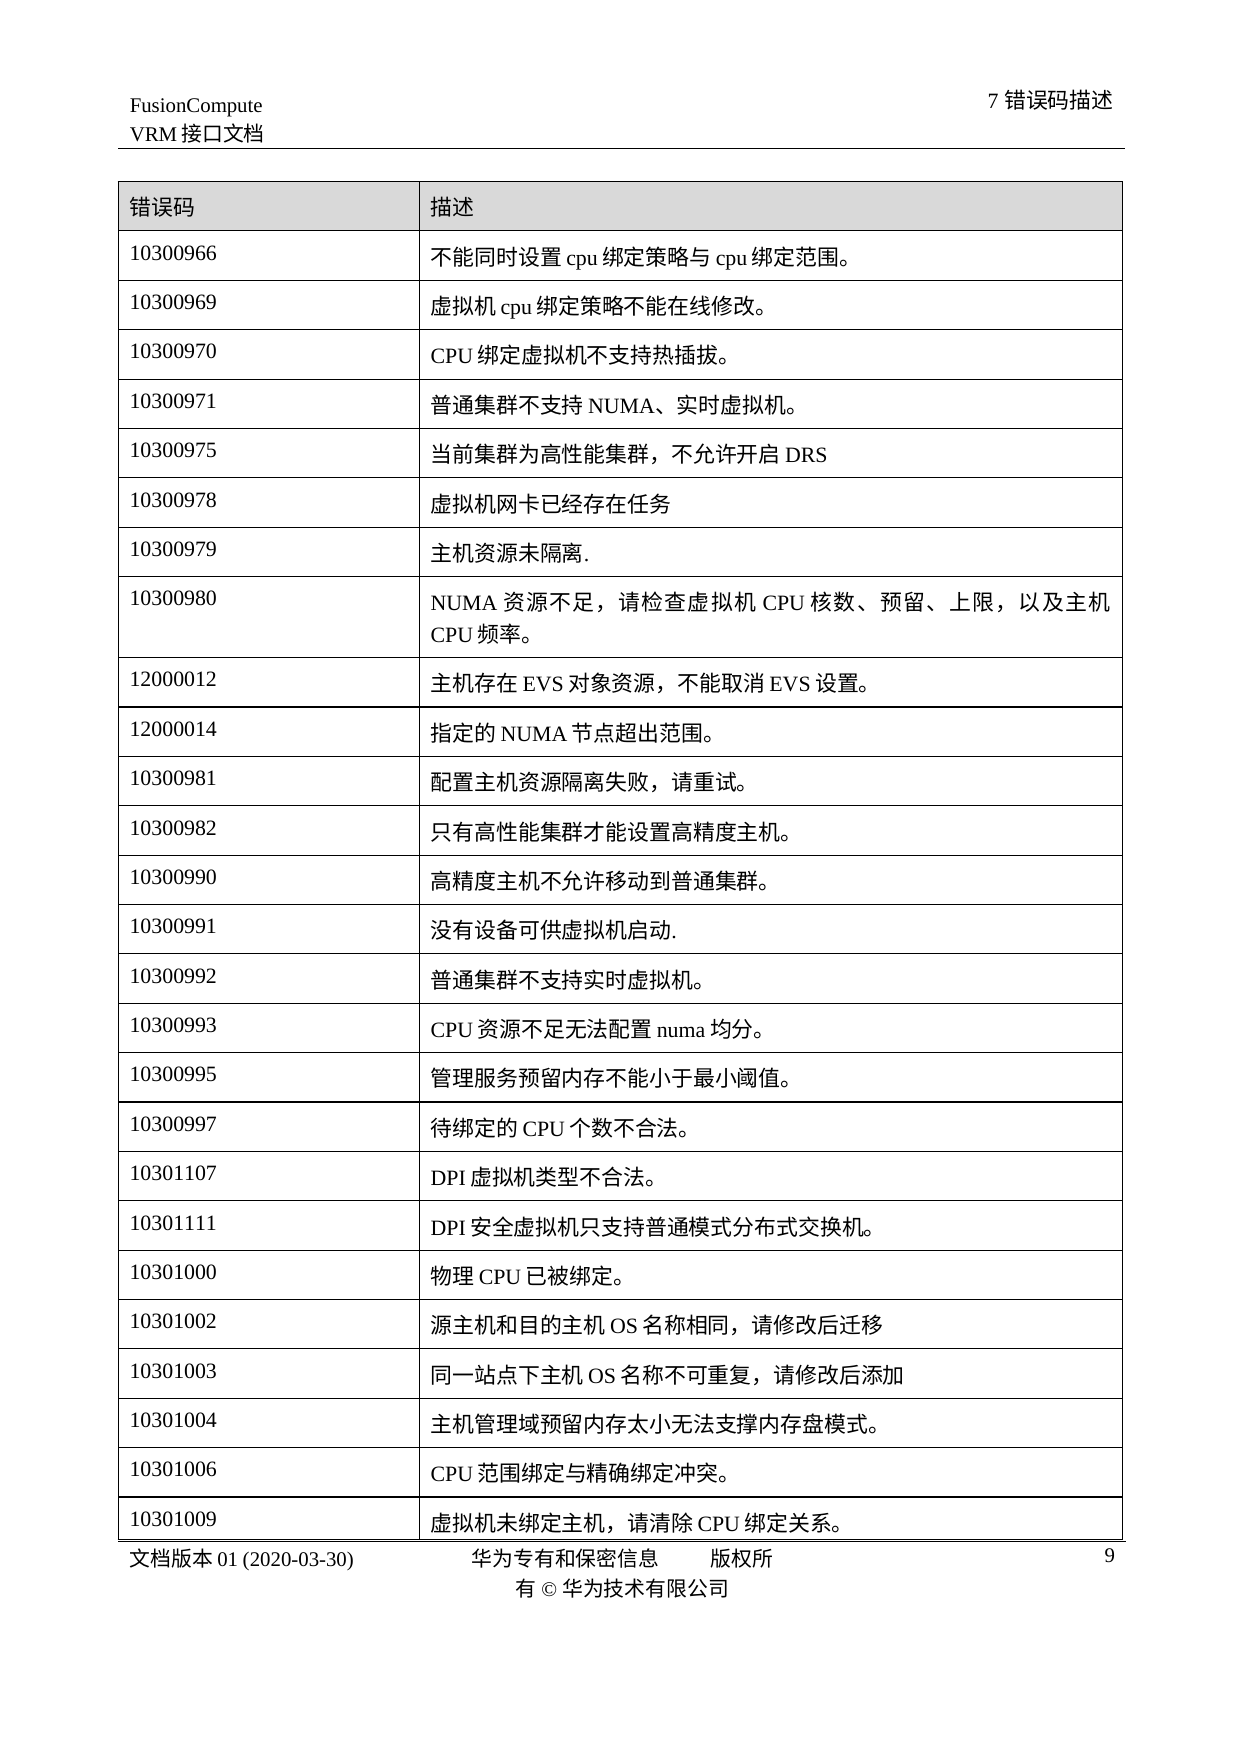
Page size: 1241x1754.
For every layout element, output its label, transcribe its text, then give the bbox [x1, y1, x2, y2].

table_cell 10300991 [119, 905, 419, 953]
table_cell 10300969 [119, 281, 419, 329]
table_cell 不能同时设置cpu绑定策略与cpu绑定范围。 [420, 231, 1122, 280]
table_cell CPU资源不足无法配置numa均分。 [420, 1004, 1122, 1052]
table_cell 普通集群不支持实时虚拟机。 [420, 954, 1122, 1003]
table_cell 10300971 [119, 380, 419, 428]
table_cell 10301107 [119, 1152, 419, 1200]
table_cell 10301006 [119, 1448, 419, 1496]
table_cell 源主机和目的主机OS名称相同，请修改后迁移 [420, 1300, 1122, 1348]
table_header 错误码 [119, 182, 419, 230]
table_cell 10301009 [119, 1498, 419, 1539]
table_cell 10301003 [119, 1349, 419, 1398]
table_cell 主机资源未隔离. [420, 528, 1122, 576]
table_cell 虚拟机未绑定主机，请清除CPU绑定关系。 [420, 1498, 1122, 1539]
table_cell CPU范围绑定与精确绑定冲突。 [420, 1448, 1122, 1496]
table_cell 配置主机资源隔离失败，请重试。 [420, 757, 1122, 805]
table_cell DPI虚拟机类型不合法。 [420, 1152, 1122, 1200]
table_cell NUMA资源不足，请检查虚拟机CPU核数、预留、上限，以及主机CPU频率。 [420, 577, 1122, 657]
table_cell 10300982 [119, 806, 419, 854]
table_cell 10300992 [119, 954, 419, 1003]
table_cell 10301002 [119, 1300, 419, 1348]
table_cell 当前集群为高性能集群，不允许开启DRS [420, 429, 1122, 477]
table_cell 10301004 [119, 1399, 419, 1447]
table_cell 待绑定的CPU个数不合法。 [420, 1103, 1122, 1151]
table_cell 10300979 [119, 528, 419, 576]
table_cell 普通集群不支持NUMA、实时虚拟机。 [420, 380, 1122, 428]
table_cell 10300975 [119, 429, 419, 477]
table_cell 没有设备可供虚拟机启动. [420, 905, 1122, 953]
table_cell 10301000 [119, 1251, 419, 1299]
table_cell 主机存在EVS对象资源，不能取消EVS设置。 [420, 658, 1122, 706]
table_cell 高精度主机不允许移动到普通集群。 [420, 856, 1122, 904]
table_cell 10301111 [119, 1201, 419, 1249]
table_cell 主机管理域预留内存太小无法支撑内存盘模式。 [420, 1399, 1122, 1447]
table_cell 10300970 [119, 330, 419, 378]
table_header 描述 [420, 182, 1122, 230]
table_cell 物理CPU已被绑定。 [420, 1251, 1122, 1299]
table_cell 指定的NUMA节点超出范围。 [420, 708, 1122, 756]
table_cell 虚拟机cpu绑定策略不能在线修改。 [420, 281, 1122, 329]
table_cell 10300993 [119, 1004, 419, 1052]
table_cell 10300995 [119, 1053, 419, 1101]
table_cell 同一站点下主机OS名称不可重复，请修改后添加 [420, 1349, 1122, 1398]
table_cell 10300980 [119, 577, 419, 657]
table_cell CPU绑定虚拟机不支持热插拔。 [420, 330, 1122, 378]
table_cell 10300997 [119, 1103, 419, 1151]
table_cell 只有高性能集群才能设置高精度主机。 [420, 806, 1122, 854]
table_cell 10300978 [119, 478, 419, 527]
table_cell 10300990 [119, 856, 419, 904]
table_cell 10300981 [119, 757, 419, 805]
table_cell 12000014 [119, 708, 419, 756]
table_cell DPI安全虚拟机只支持普通模式分布式交换机。 [420, 1201, 1122, 1249]
table_cell 10300966 [119, 231, 419, 280]
table_cell 12000012 [119, 658, 419, 706]
table_cell 虚拟机网卡已经存在任务 [420, 478, 1122, 527]
table_cell 管理服务预留内存不能小于最小阈值。 [420, 1053, 1122, 1101]
